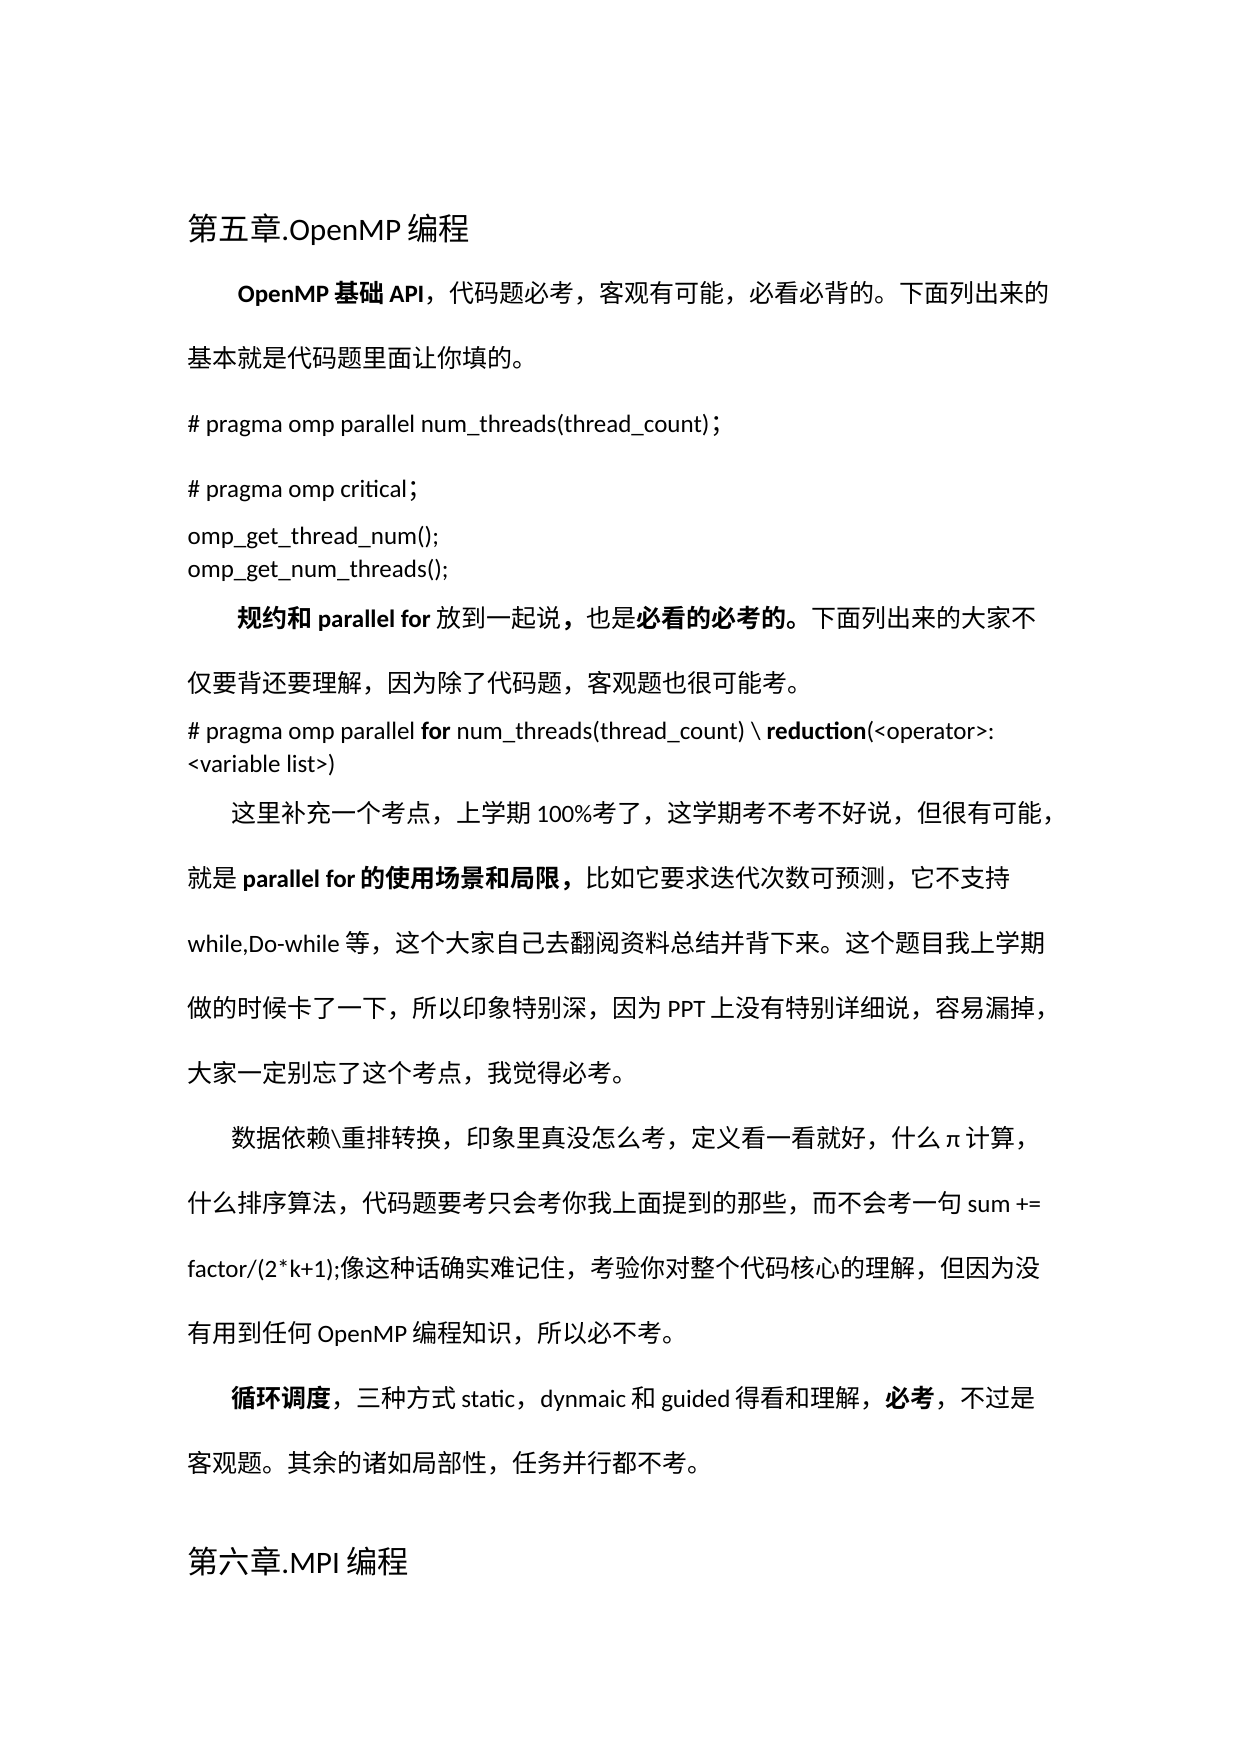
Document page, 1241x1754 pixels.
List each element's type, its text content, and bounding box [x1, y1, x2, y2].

text 数据依赖\重排转换，印象里真没怎么考，定义看一看就好，什么π计算，什么排序算法，代码题要考只会考你我上面提到的那些，而不会考一句sum += factor/(2*k+1);像这种话确实难记住，考验你对整个代码核心的理解，但因为没有用到任何OpenMP编程知识，所以必不考。 [187, 1104, 1053, 1364]
text omp_get_num_threads(); [187, 552, 1053, 584]
text omp_get_thread_num(); [187, 519, 1053, 552]
text 循环调度，三种方式static，dynmaic和guided得看和理解，必考，不过是客观题。其余的诸如局部性，任务并行都不考。 [187, 1364, 1053, 1494]
text 规约和parallel for放到一起说，也是必看的必考的。下面列出来的大家不仅要背还要理解，因为除了代码题，客观题也很可能考。 [187, 584, 1053, 714]
text # pragma omp critical； [187, 454, 1053, 519]
text # pragma omp parallel for num_threads(thread_count) \ reduction(<operator>: <variable list>) [187, 714, 1053, 779]
text 第五章.OpenMP编程 [187, 194, 1053, 259]
text # pragma omp parallel num_threads(thread_count)； [187, 389, 1053, 454]
text 这里补充一个考点，上学期100%考了，这学期考不考不好说，但很有可能，就是parallel for的使用场景和局限，比如它要求迭代次数可预测，它不支持while,Do-while等，这个大家自己去翻阅资料总结并背下来。这个题目我上学期做的时候卡了一下，所以印象特别深，因为PPT上没有特别详细说，容易漏掉，大家一定别忘了这个考点，我觉得必考。 [187, 779, 1053, 1104]
text OpenMP基础API，代码题必考，客观有可能，必看必背的。下面列出来的基本就是代码题里面让你填的。 [187, 259, 1053, 389]
text 第六章.MPI编程 [187, 1527, 1053, 1592]
